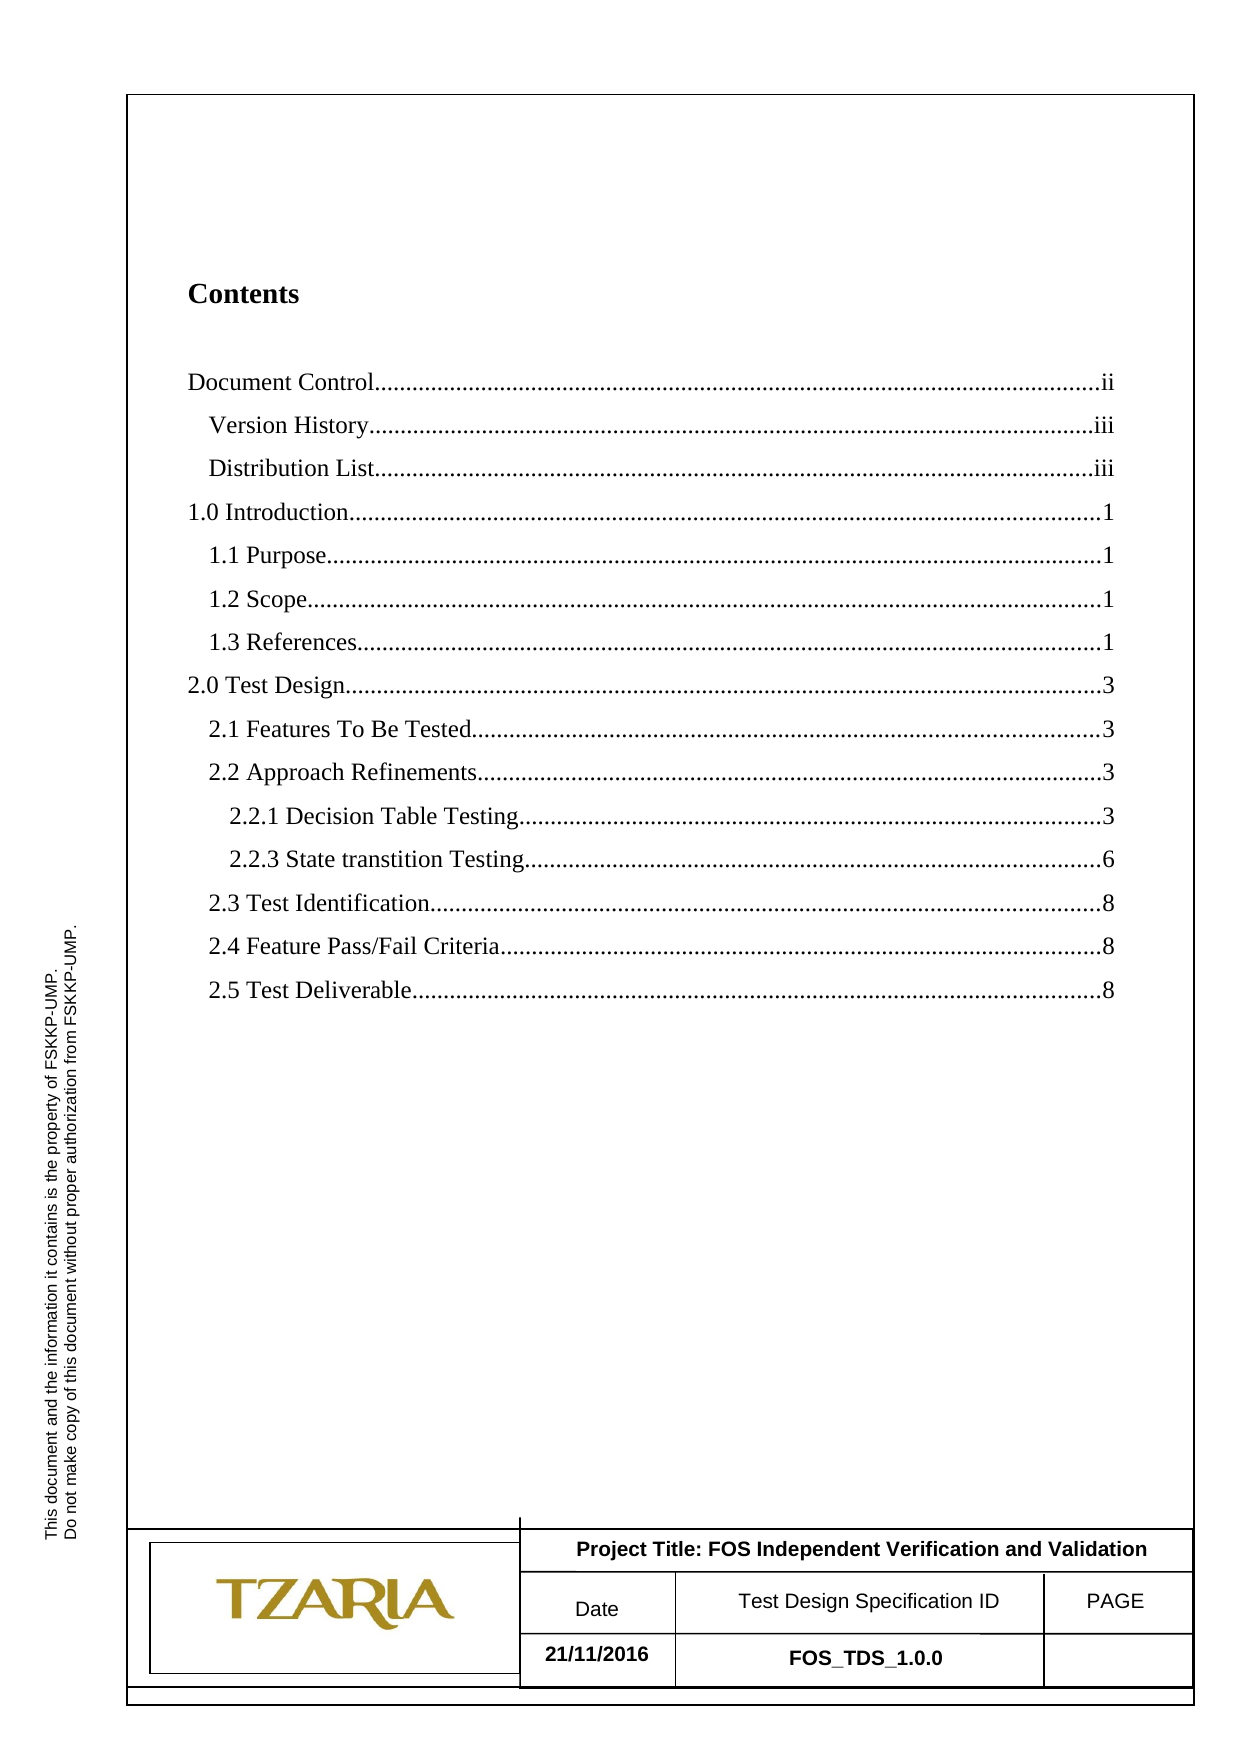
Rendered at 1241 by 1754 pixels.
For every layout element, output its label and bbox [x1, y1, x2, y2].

picture [215, 1550, 455, 1658]
